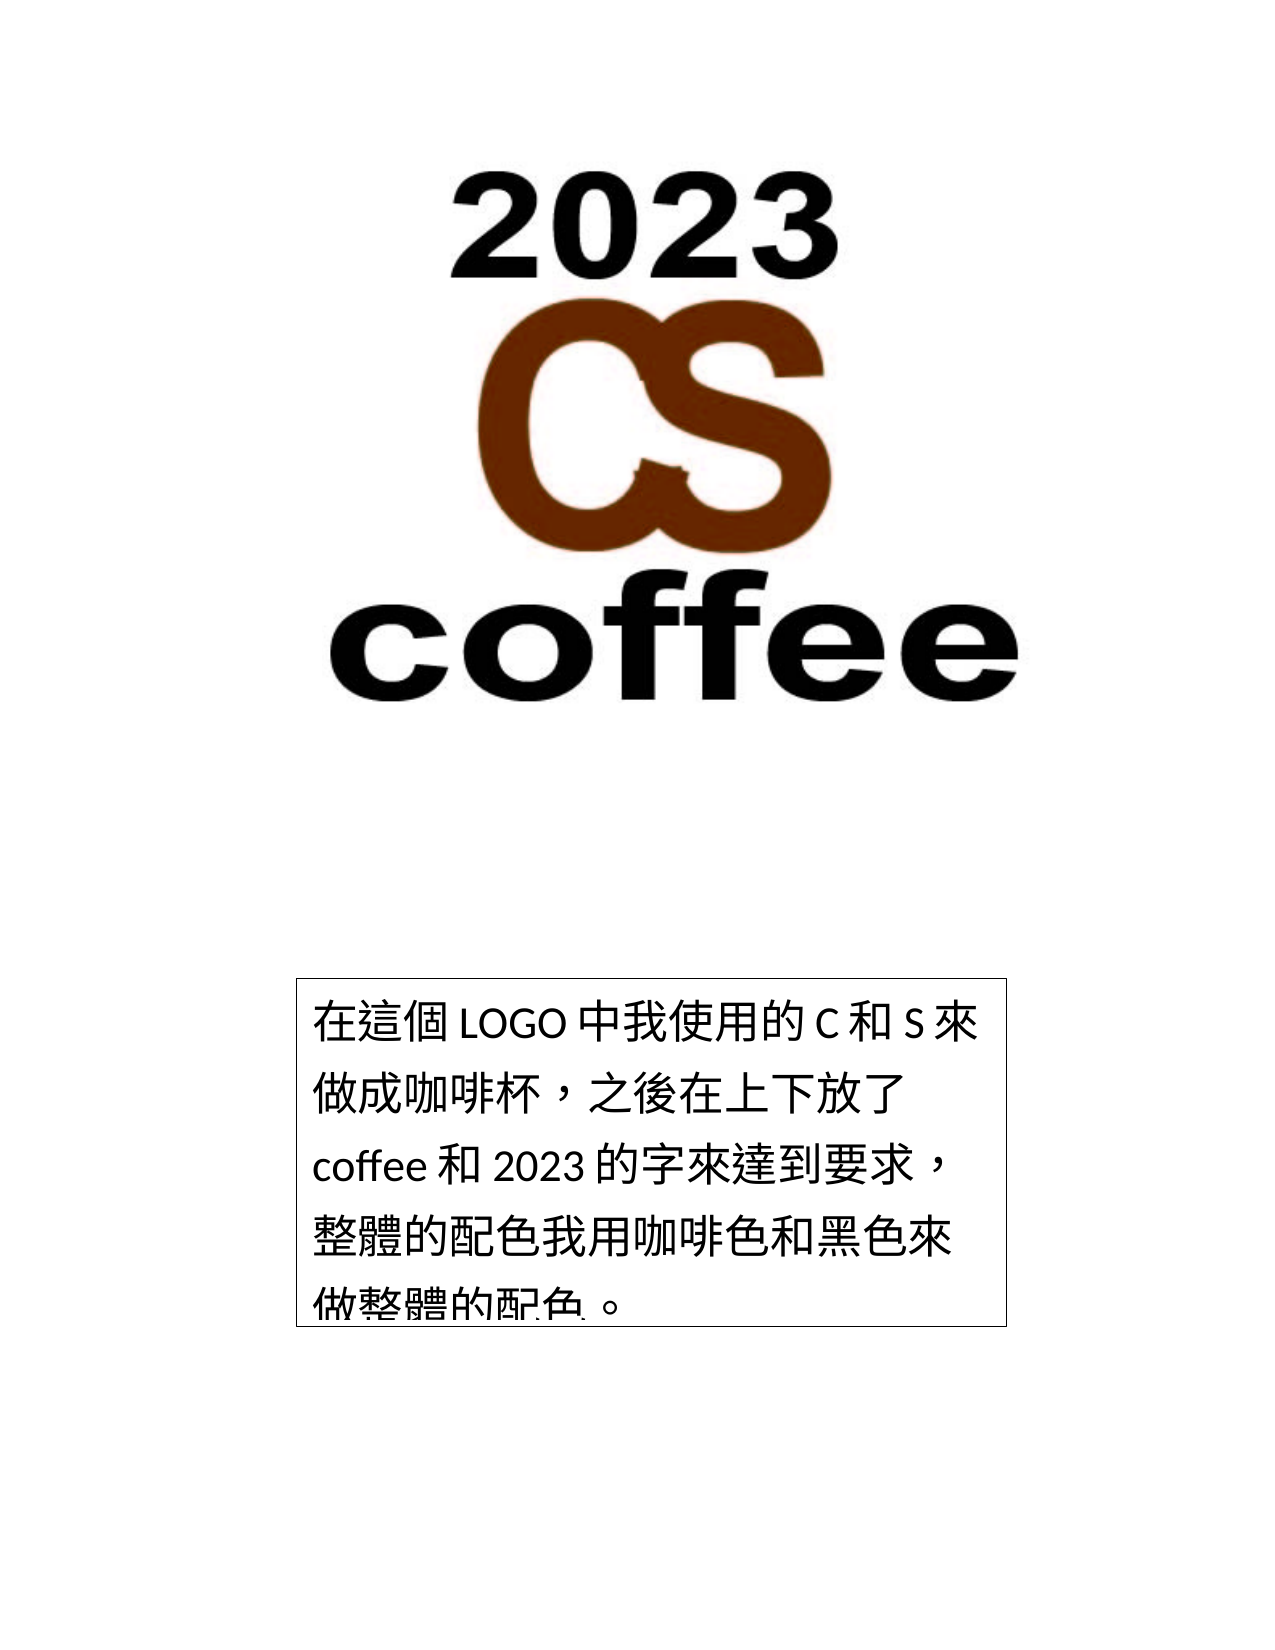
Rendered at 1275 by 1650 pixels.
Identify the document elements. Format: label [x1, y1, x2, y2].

picture [322, 150, 1030, 758]
